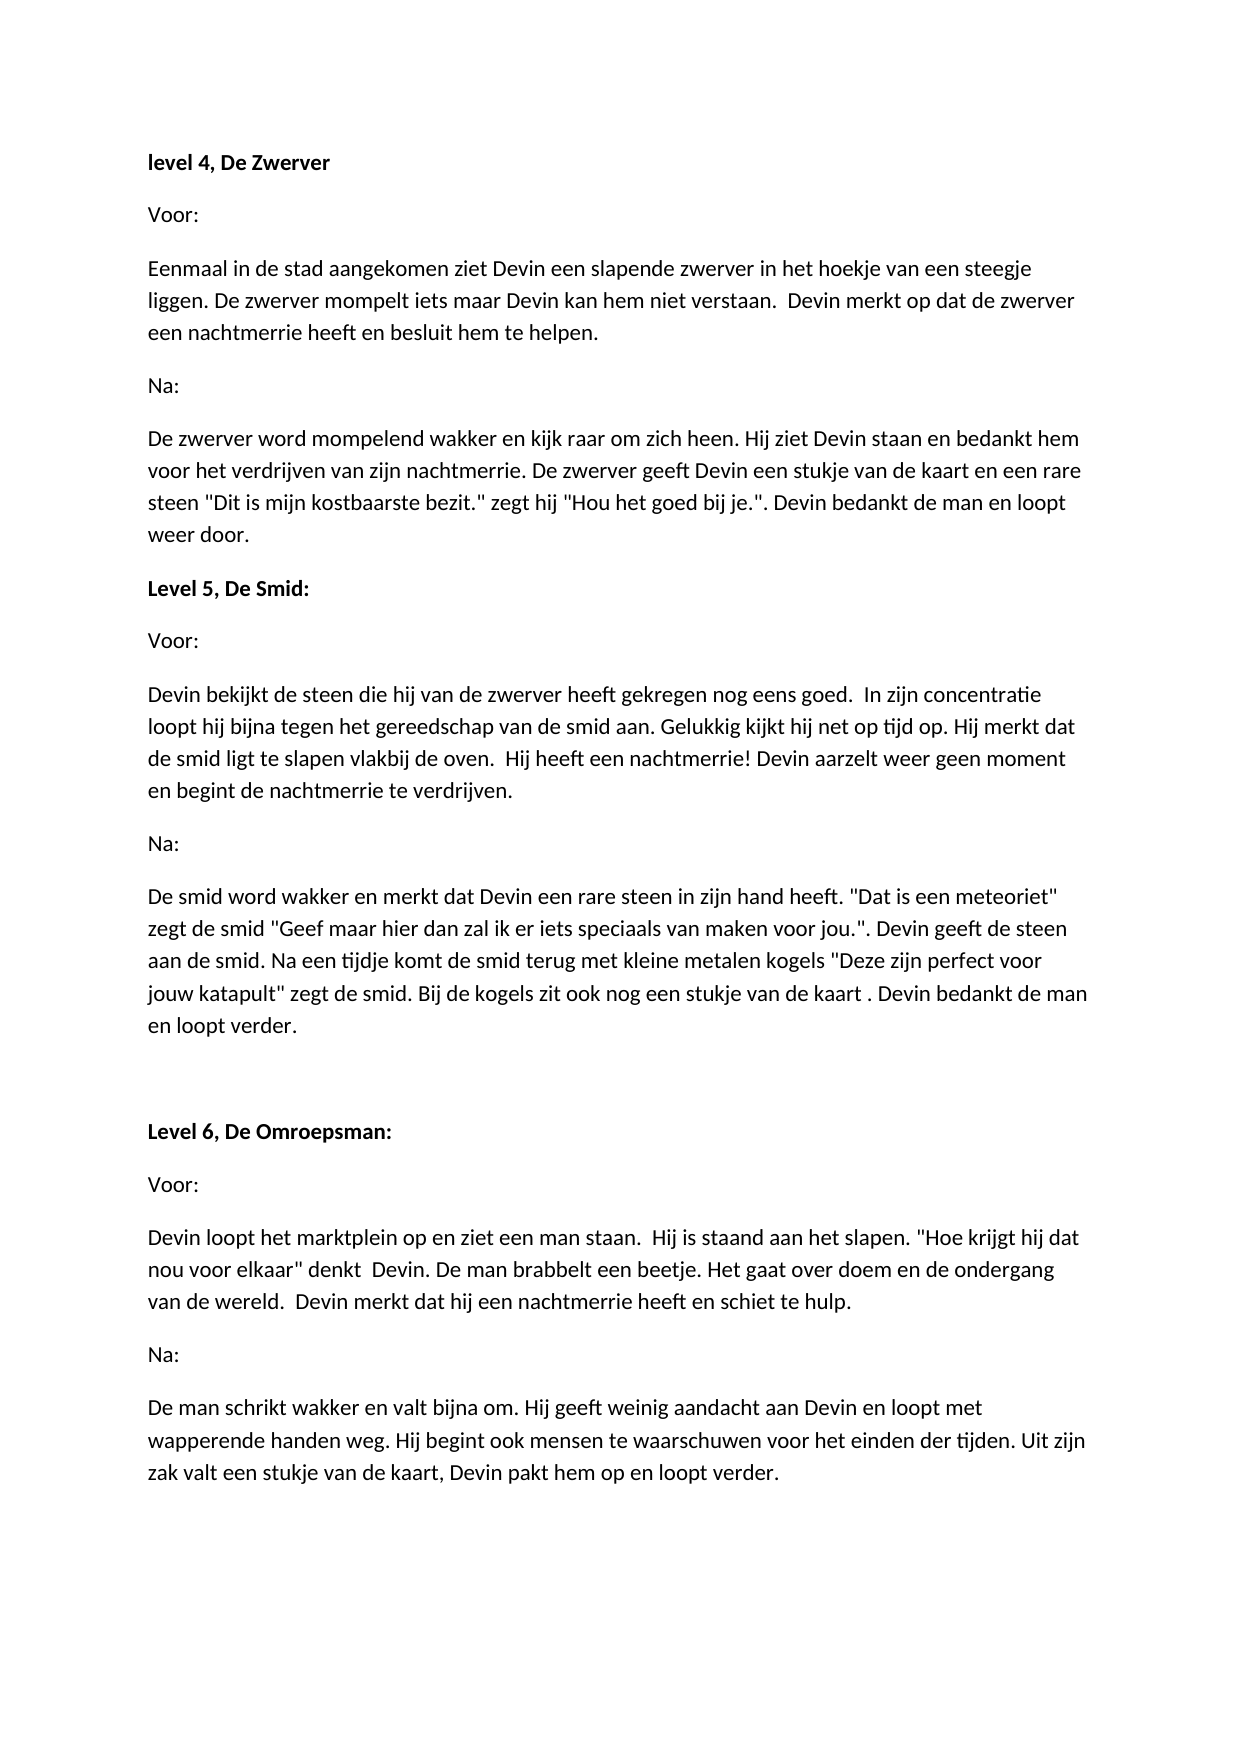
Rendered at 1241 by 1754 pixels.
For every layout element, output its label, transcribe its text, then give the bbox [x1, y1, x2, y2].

text De zwerver word mompelend wakker en kijk raar om zich heen. Hij ziet Devin staan en bedankt hem voor het verdrijven van zijn nachtmerrie. De zwerver geeft Devin een stukje van de kaart en een rare steen "Dit is mijn kostbaarste bezit." zegt hij "Hou het goed bij je.". Devin bedankt de man en loopt weer door. [148, 424, 1093, 549]
text Voor: [148, 627, 1093, 655]
text Eenmaal in de stad aangekomen ziet Devin een slapende zwerver in het hoekje van een steegje liggen. De zwerver mompelt iets maar Devin kan hem niet verstaan. Devin merkt op dat de zwerver een nachtmerrie heeft en besluit hem te helpen. [148, 254, 1093, 346]
text Na: [148, 829, 1093, 857]
text Voor: [148, 1170, 1093, 1198]
text Voor: [148, 201, 1093, 229]
text Level 6, De Omroepsman: [148, 1117, 1093, 1145]
text Na: [148, 1341, 1093, 1368]
text De man schrikt wakker en valt bijna om. Hij geeft weinig aandacht aan Devin en loopt met wapperende handen weg. Hij begint ook mensen te waarschuwen voor het einden der tijden. Uit zijn zak valt een stukje van de kaart, Devin pakt hem op en loopt verder. [148, 1393, 1093, 1486]
text Level 5, De Smid: [148, 574, 1093, 602]
text Devin bekijkt de steen die hij van de zwerver heeft gekregen nog eens goed. In zijn concentratie loopt hij bijna tegen het gereedschap van de smid aan. Gelukkig kijkt hij net op tijd op. Hij merkt dat de smid ligt te slapen vlakbij de oven. Hij heeft een nachtmerrie! Devin aarzelt weer geen moment en begint de nachtmerrie te verdrijven. [148, 680, 1093, 804]
text De smid word wakker en merkt dat Devin een rare steen in zijn hand heeft. "Dat is een meteoriet" zegt de smid "Geef maar hier dan zal ik er iets speciaals van maken voor jou.". Devin geeft de steen aan de smid. Na een tijdje komt de smid terug met kleine metalen kogels "Deze zijn perfect voor jouw katapult" zegt de smid. Bij de kogels zit ook nog een stukje van de kaart . Devin bedankt de man en loopt verder. [148, 882, 1093, 1039]
text level 4, De Zwerver [148, 148, 1093, 176]
text Devin loopt het marktplein op en ziet een man staan. Hij is staand aan het slapen. "Hoe krijgt hij dat nou voor elkaar" denkt Devin. De man brabbelt een beetje. Het gaat over doem en de ondergang van de wereld. Devin merkt dat hij een nachtmerrie heeft en schiet te hulp. [148, 1223, 1093, 1316]
text Na: [148, 371, 1093, 399]
